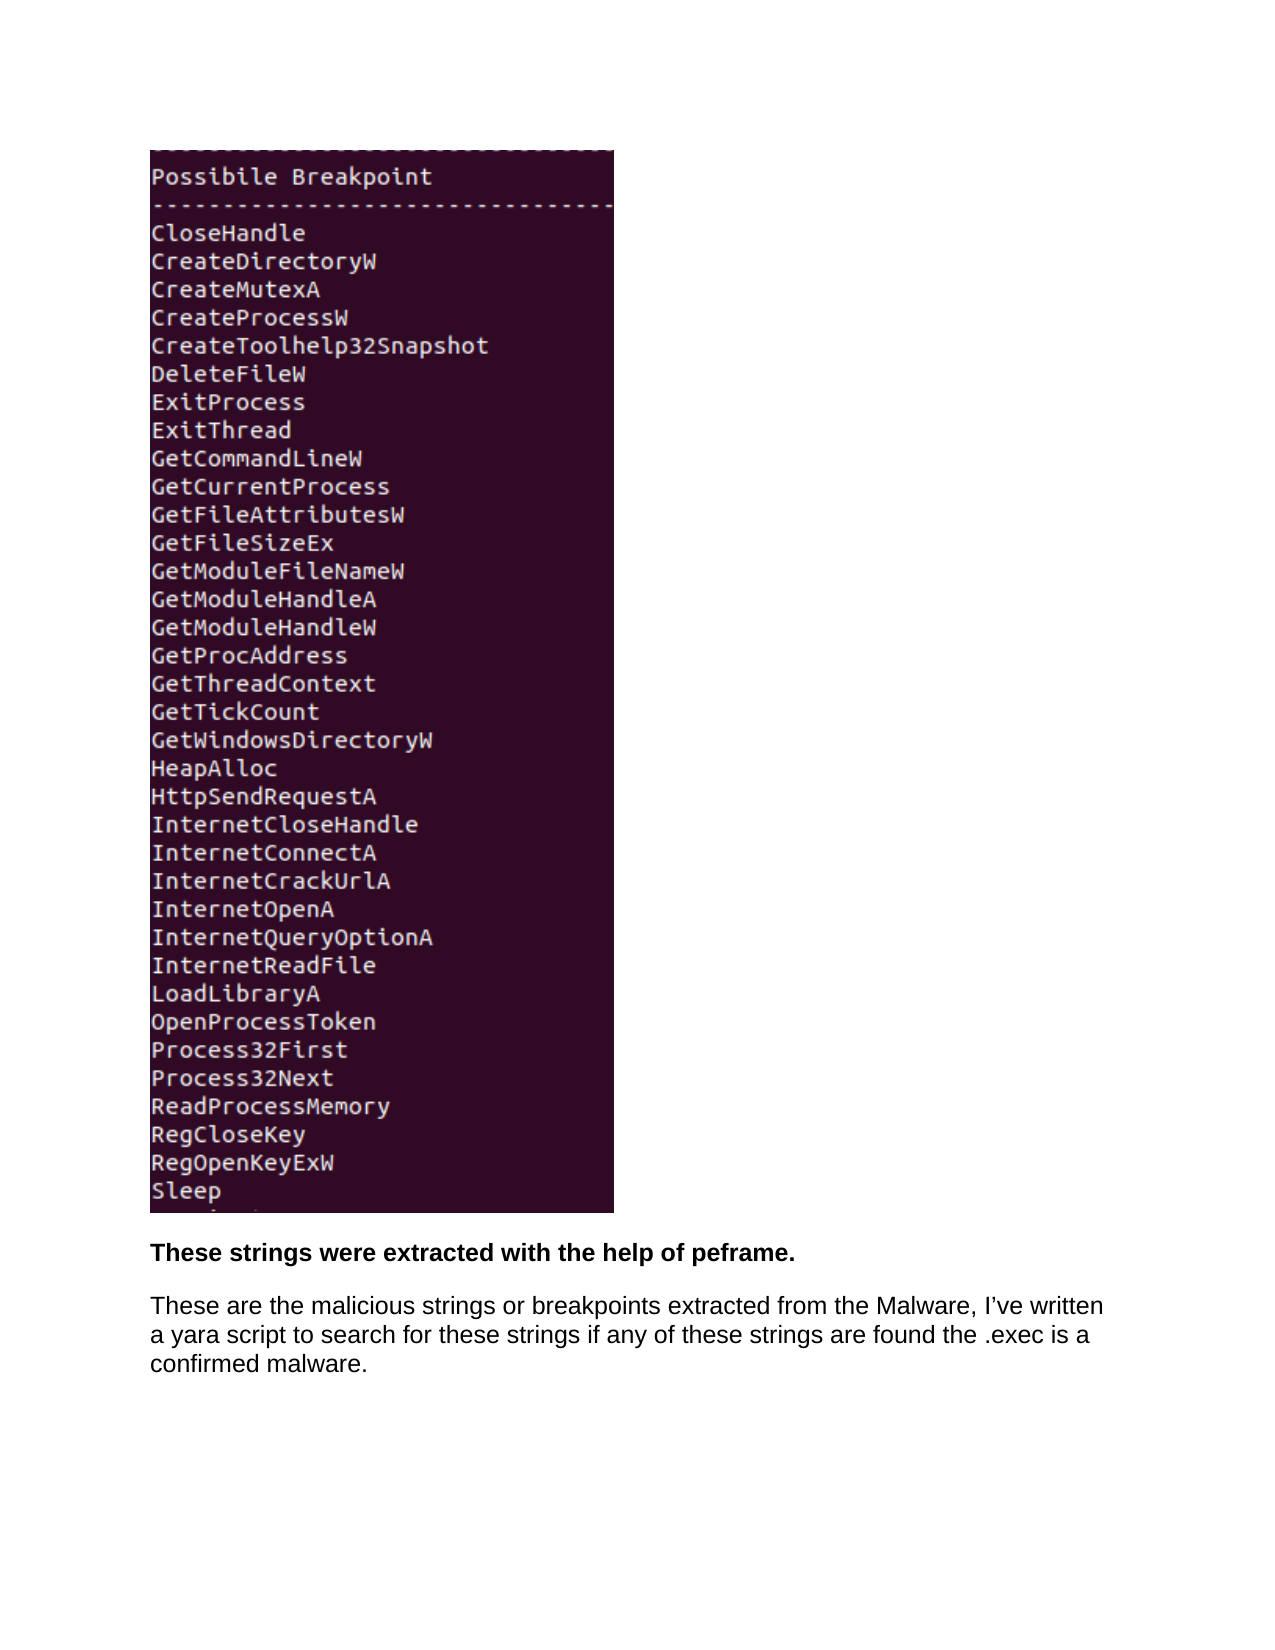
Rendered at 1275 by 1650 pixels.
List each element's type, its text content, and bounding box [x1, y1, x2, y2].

text These are the malicious strings or breakpoints extracted from the Malware, I’ve written a yara script to search for these strings if any of these strings are found the .exec is a confirmed malware. [150, 1291, 1125, 1377]
text These strings were extracted with the help of peframe. [150, 1237, 1125, 1266]
picture [150, 150, 614, 1213]
